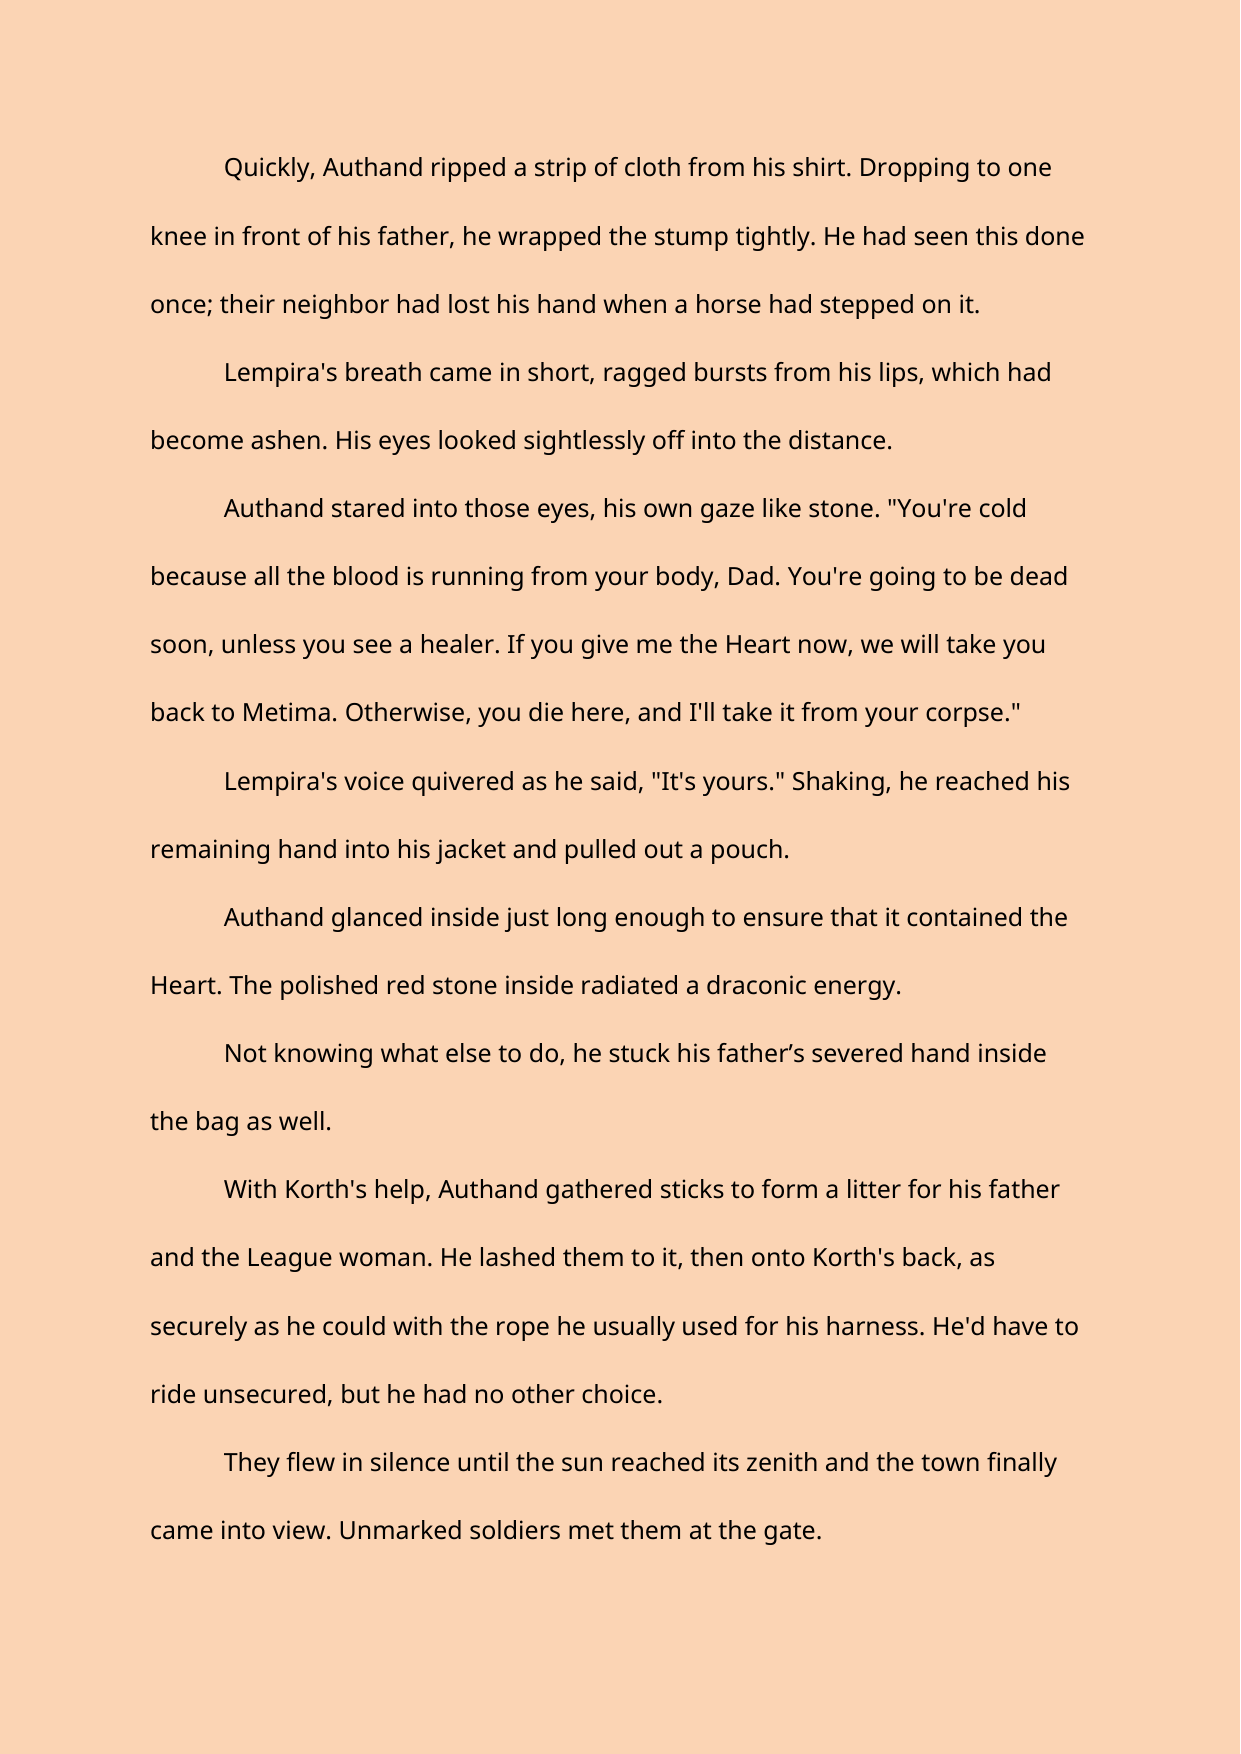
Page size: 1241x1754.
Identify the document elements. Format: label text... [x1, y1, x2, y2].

text They flew in silence until the sun reached its zenith and the town finally came into view. Unmarked soldiers met them at the gate. [150, 1444, 1090, 1547]
text Lempira's voice quivered as he said, "It's yours." Shaking, he reached his remaining hand into his jacket and pulled out a pouch. [150, 763, 1090, 865]
text Quickly, Authand ripped a strip of cloth from his shirt. Dropping to one knee in front of his father, he wrapped the stump tightly. He had seen this done once; their neighbor had lost his hand when a horse had stepped on it. [150, 150, 1090, 320]
text With Korth's help, Authand gathered sticks to form a litter for his father and the League woman. He lashed them to it, then onto Korth's back, as securely as he could with the rope he usually used for his harness. He'd have to ride unsecured, but he had no other choice. [150, 1172, 1090, 1410]
text Lempira's breath came in short, ragged bursts from his lips, which had become ashen. His eyes looked sightlessly off into the distance. [150, 354, 1090, 457]
text Not knowing what else to do, he stuck his father’s severed hand inside the bag as well. [150, 1036, 1090, 1138]
text Authand stared into those eyes, his own gaze like stone. "You're cold because all the blood is running from your body, Dad. You're going to be dead soon, unless you see a healer. If you give me the Heart now, we will take you back to Metima. Otherwise, you die here, and I'll take it from your corpse." [150, 491, 1090, 729]
text Authand glanced inside just long enough to ensure that it contained the Heart. The polished red stone inside radiated a draconic energy. [150, 899, 1090, 1002]
